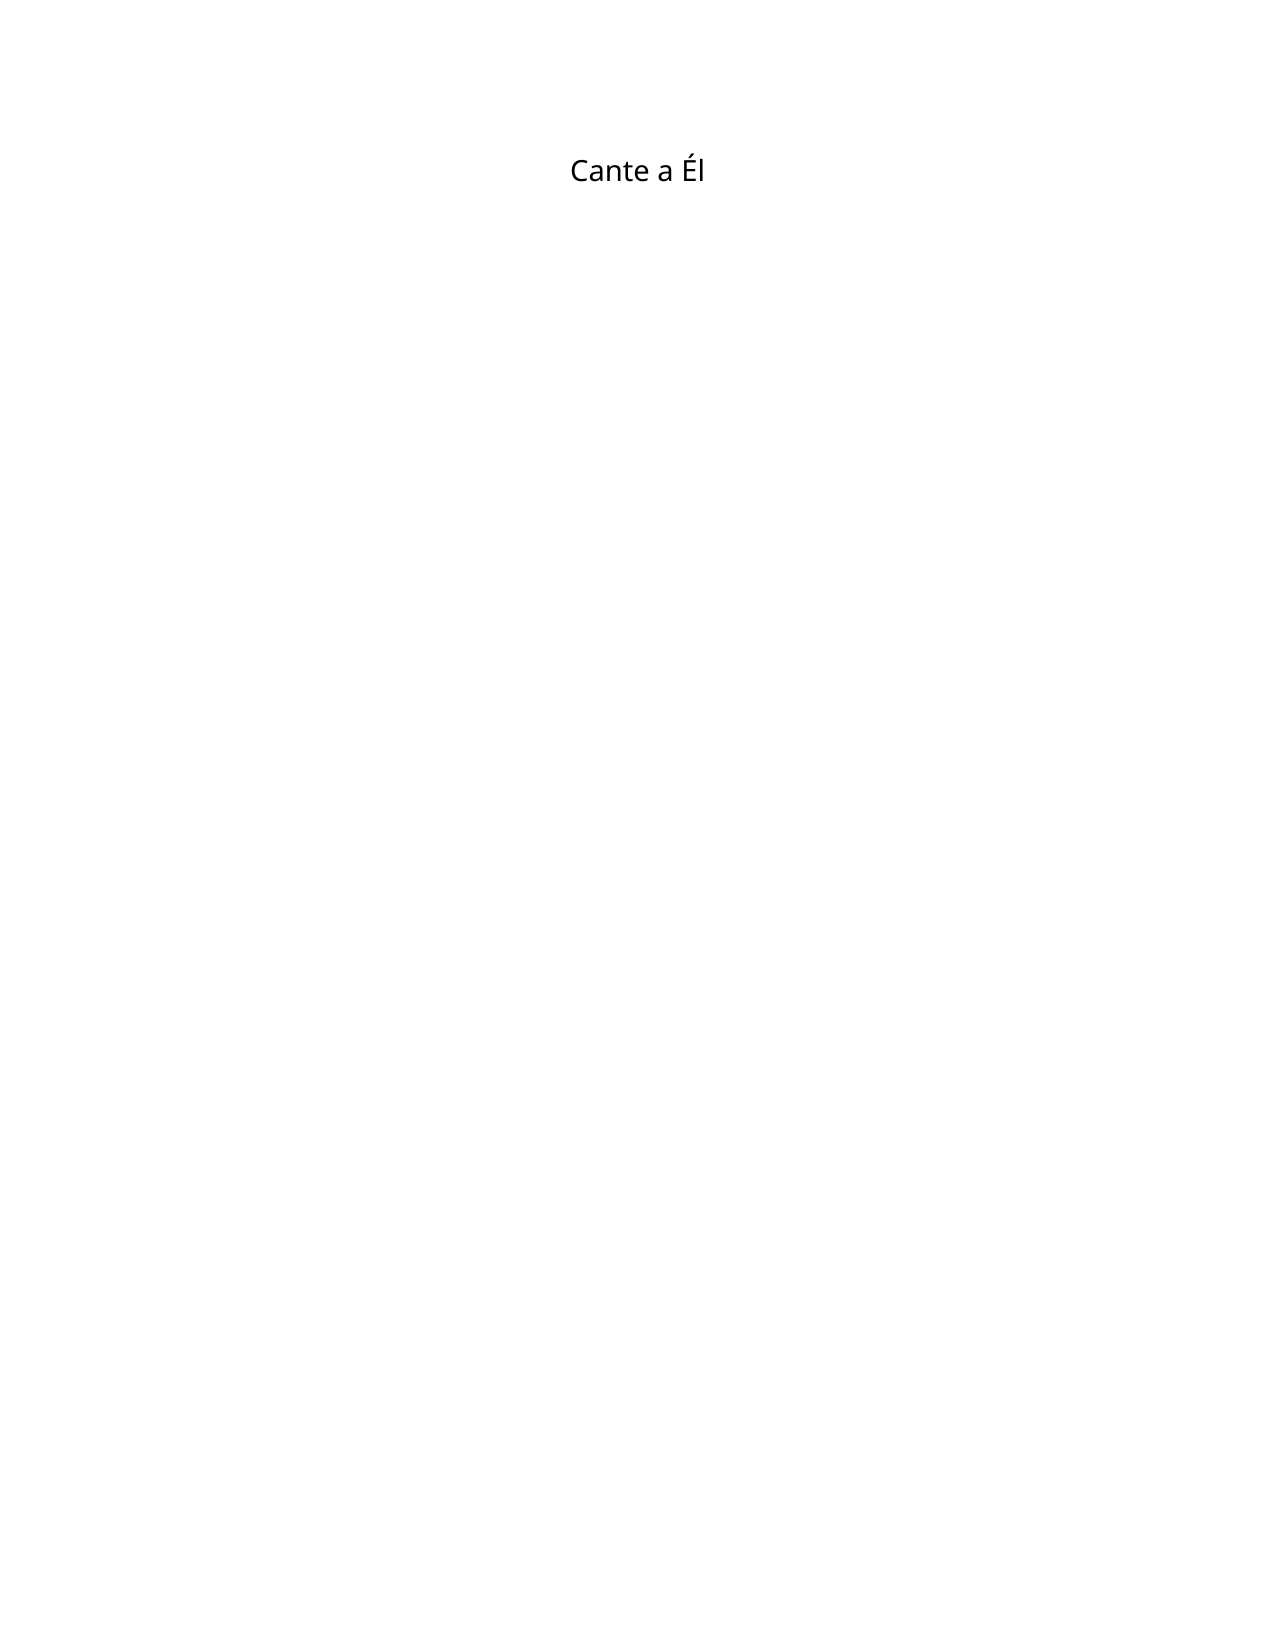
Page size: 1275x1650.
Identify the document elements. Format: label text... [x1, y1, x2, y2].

text Cante a Él [150, 150, 1125, 190]
